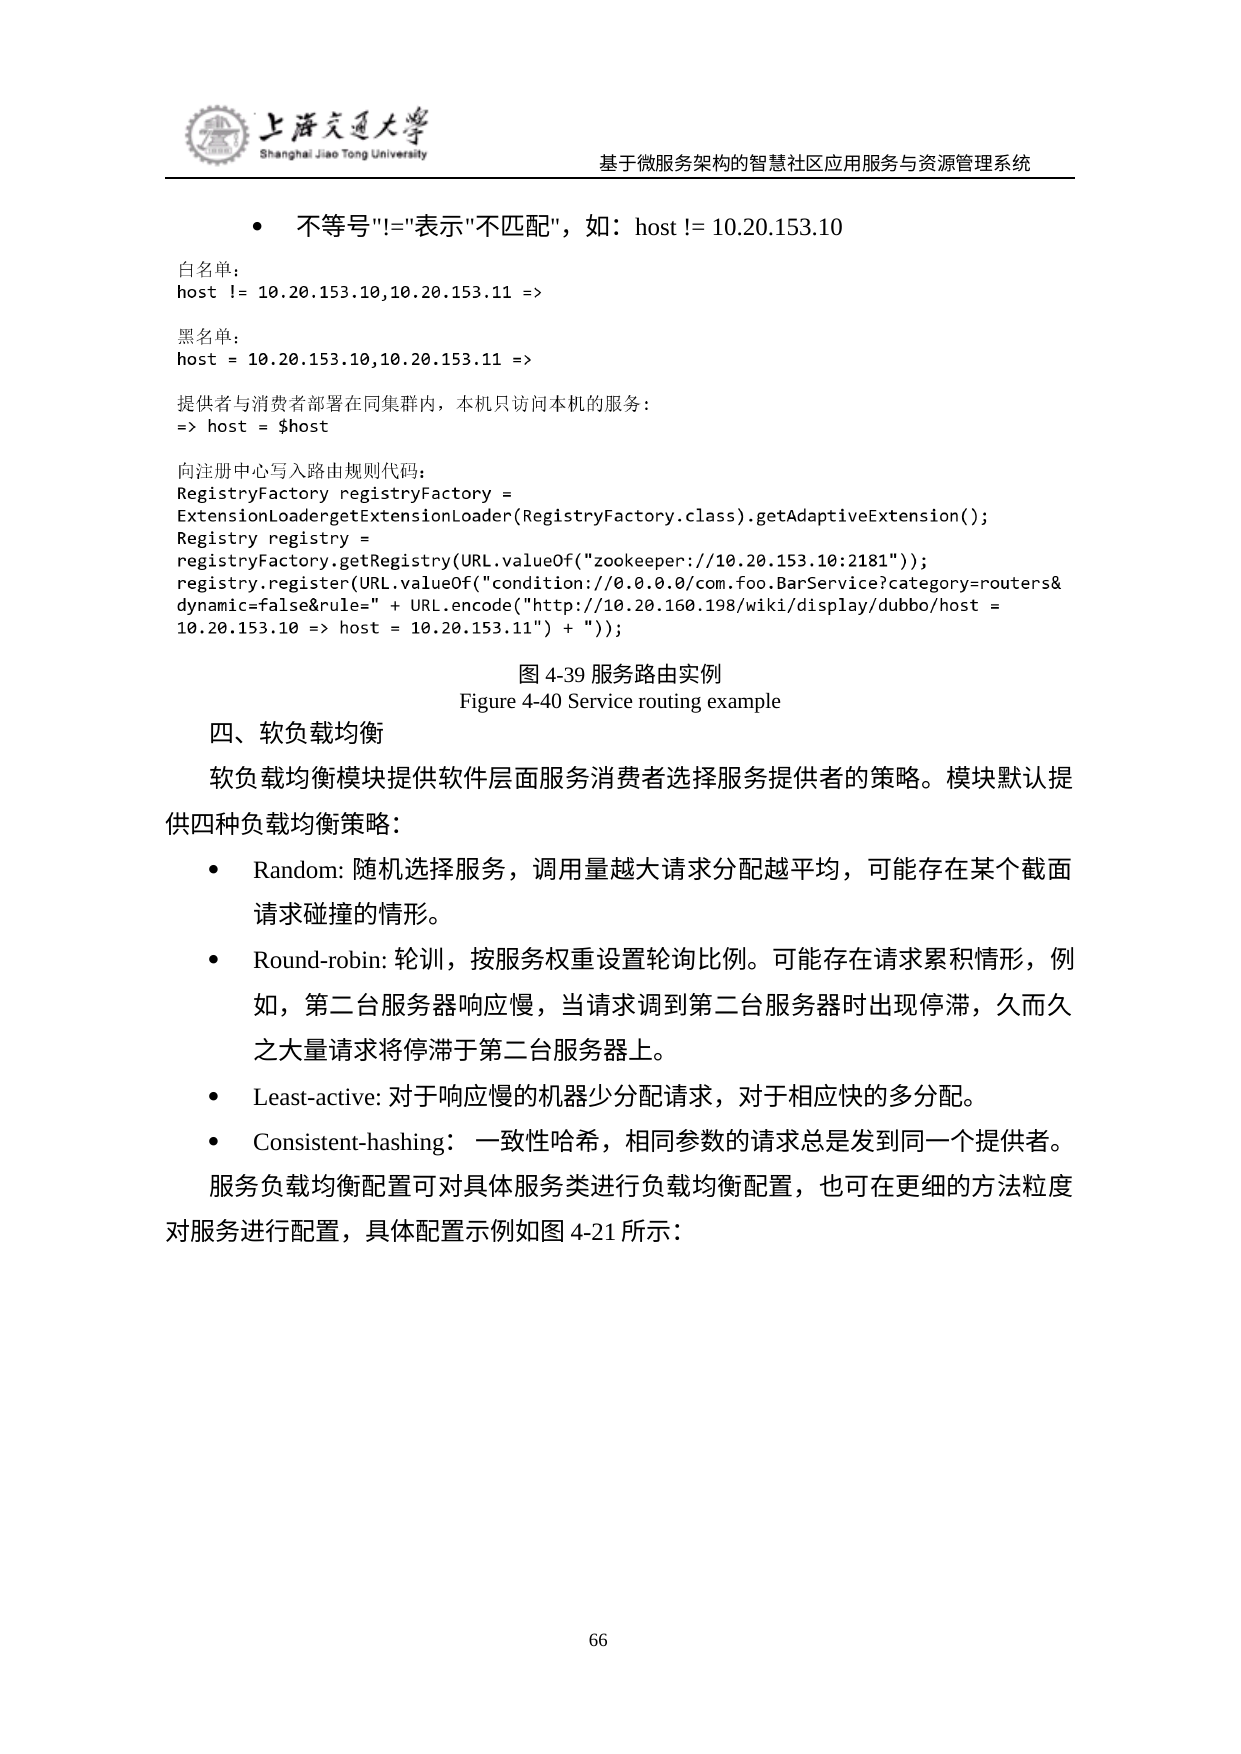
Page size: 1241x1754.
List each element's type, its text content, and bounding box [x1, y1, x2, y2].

list Least-active: 对于响应慢的机器少分配请求，对于相应快的多分配。 [209, 1076, 1075, 1112]
list 不等号"!="表示"不匹配"，如：host != 10.20.153.10 [253, 207, 1075, 243]
text 四、软负载均衡 [165, 713, 1075, 750]
picture [165, 252, 1075, 650]
text 服务负载均衡配置可对具体服务类进行负载均衡配置，也可在更细的方法粒度对服务进行配置，具体配置示例如图4-21所示： [165, 1167, 1075, 1248]
picture [165, 88, 444, 170]
list Round-robin: 轮训，按服务权重设置轮询比例。可能存在请求累积情形，例如，第二台服务器响应慢，当请求调到第二台服务器时出现停滞，久而久之大量请求将停滞于第二台服务器上。 [209, 940, 1075, 1067]
list Random: 随机选择服务，调用量越大请求分配越平均，可能存在某个截面请求碰撞的情形。 [209, 849, 1075, 931]
text 软负载均衡模块提供软件层面服务消费者选择服务提供者的策略。模块默认提供四种负载均衡策略： [165, 759, 1075, 840]
list Consistent-hashing： 一致性哈希，相同参数的请求总是发到同一个提供者。 [209, 1121, 1075, 1157]
